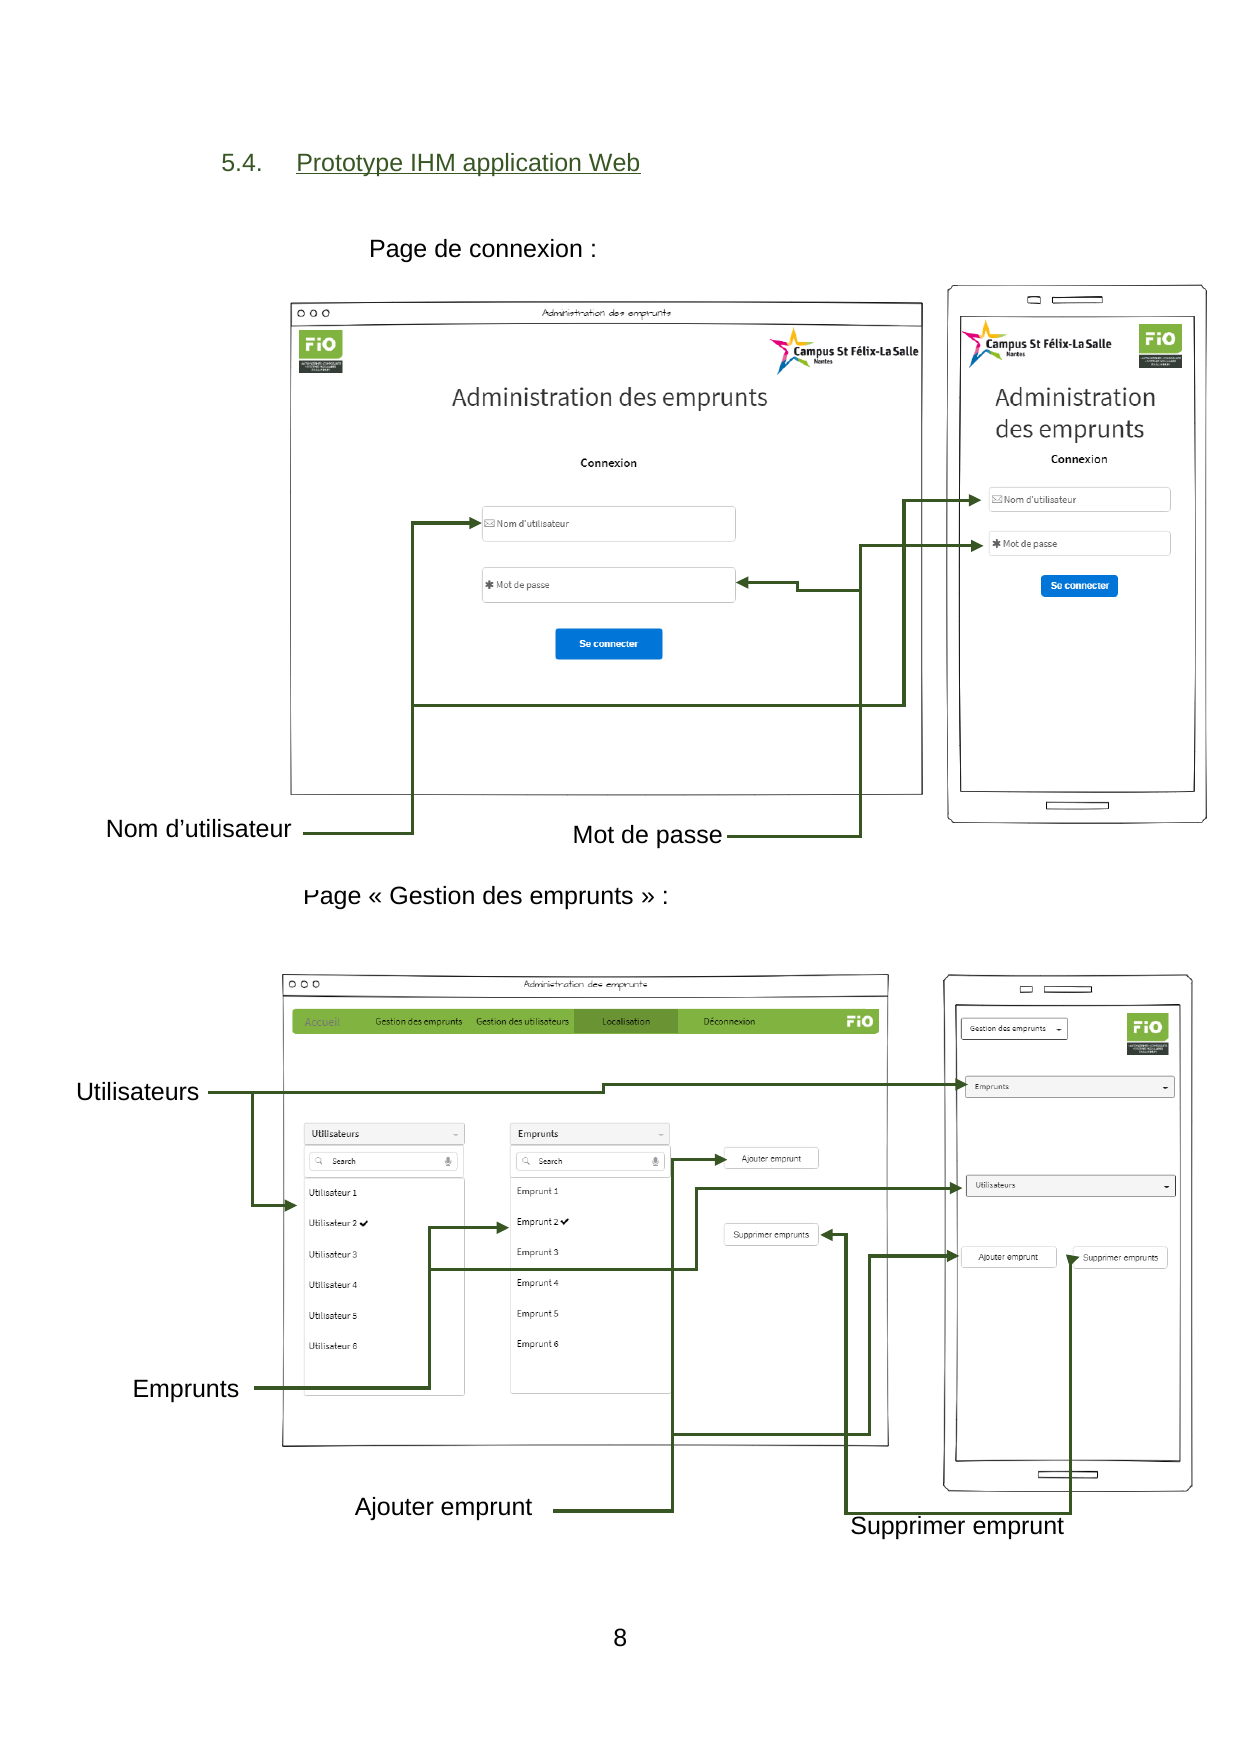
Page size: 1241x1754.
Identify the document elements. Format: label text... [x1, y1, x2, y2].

picture [862, 547, 902, 704]
picture [278, 951, 1218, 1501]
list Prototype IHM application Web [221, 148, 1093, 176]
list Page de connexion : [369, 234, 1093, 263]
picture [278, 1271, 671, 1501]
picture [674, 1436, 844, 1501]
list Page « Gestion des emprunts » : [340, 881, 1093, 909]
picture [340, 707, 859, 836]
picture [285, 275, 1225, 836]
